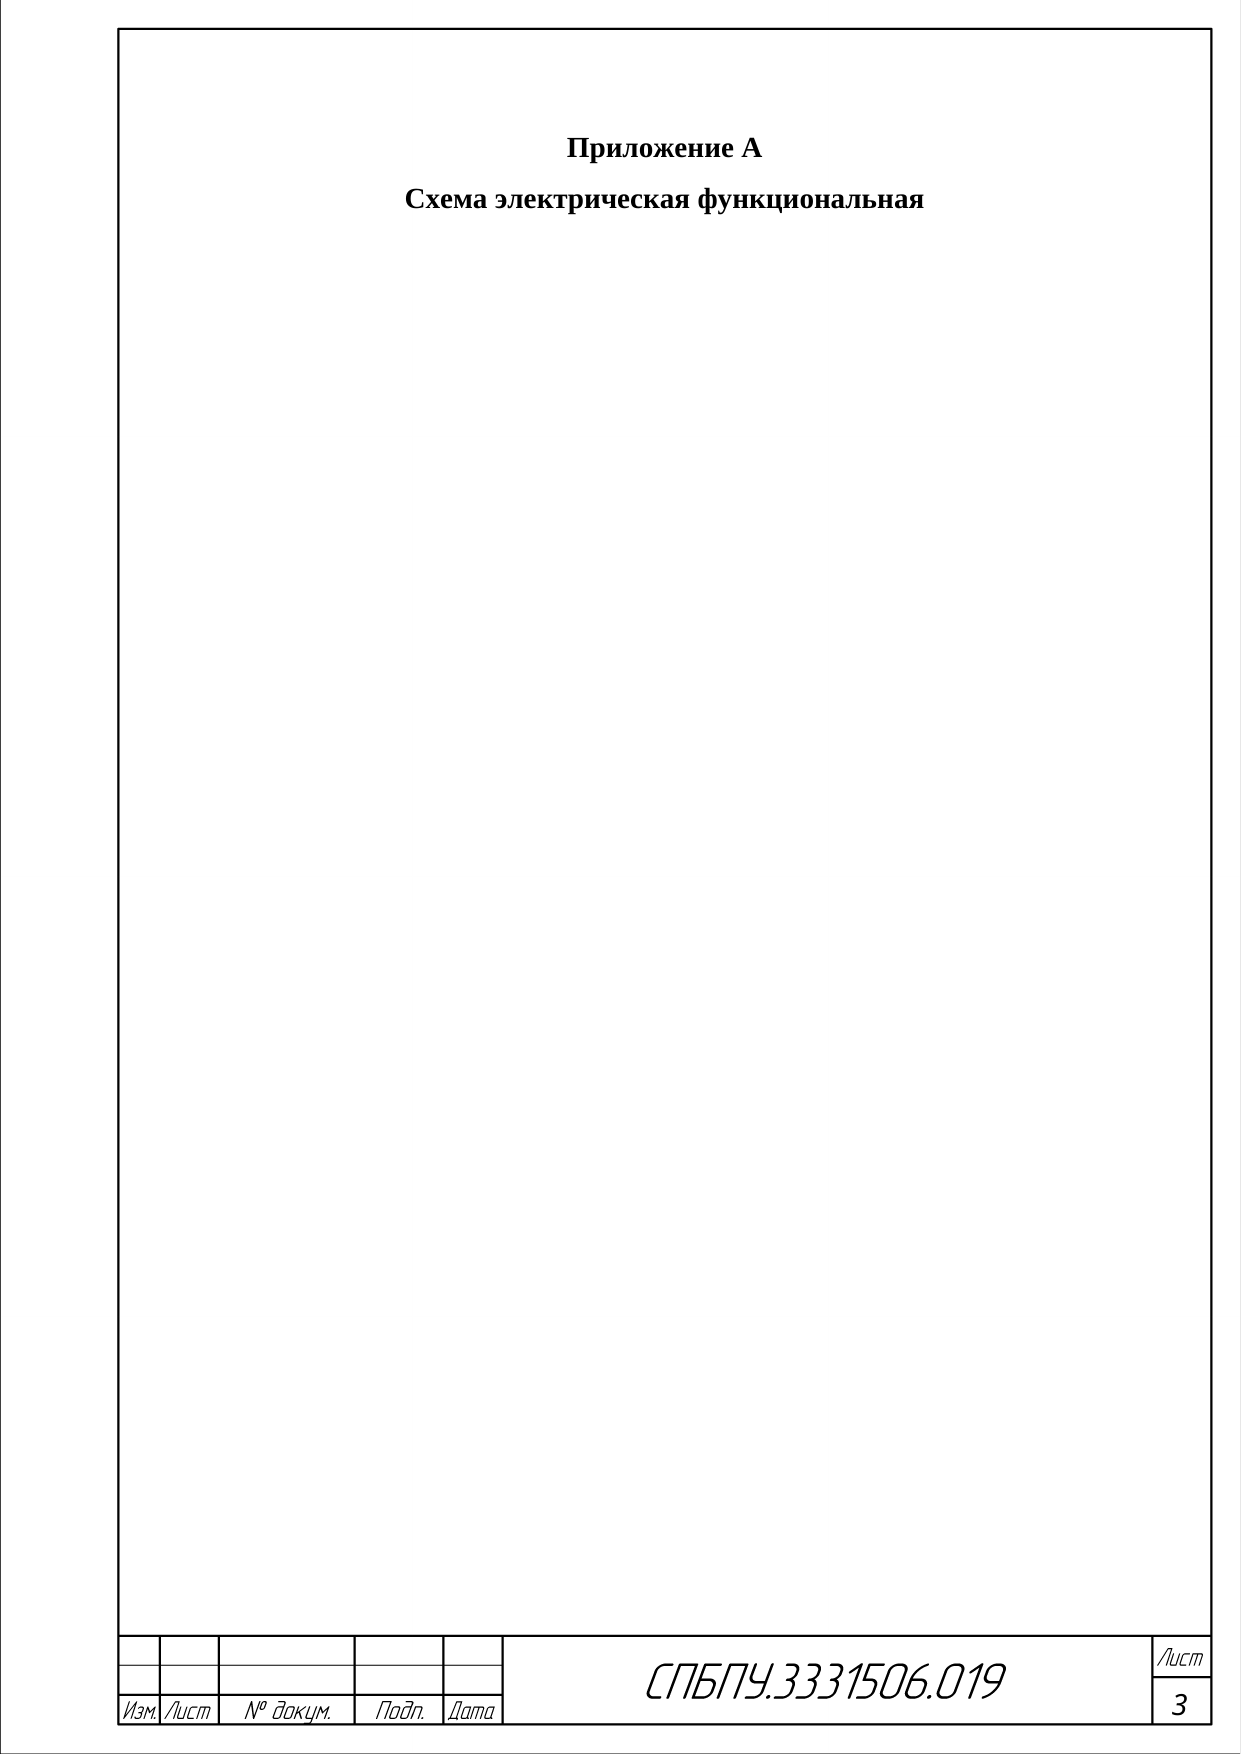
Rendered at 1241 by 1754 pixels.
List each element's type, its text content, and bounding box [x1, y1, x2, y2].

subtitle Приложение А Схема электрическая функциональная [177, 131, 1152, 214]
picture [0, 0, 1241, 1754]
